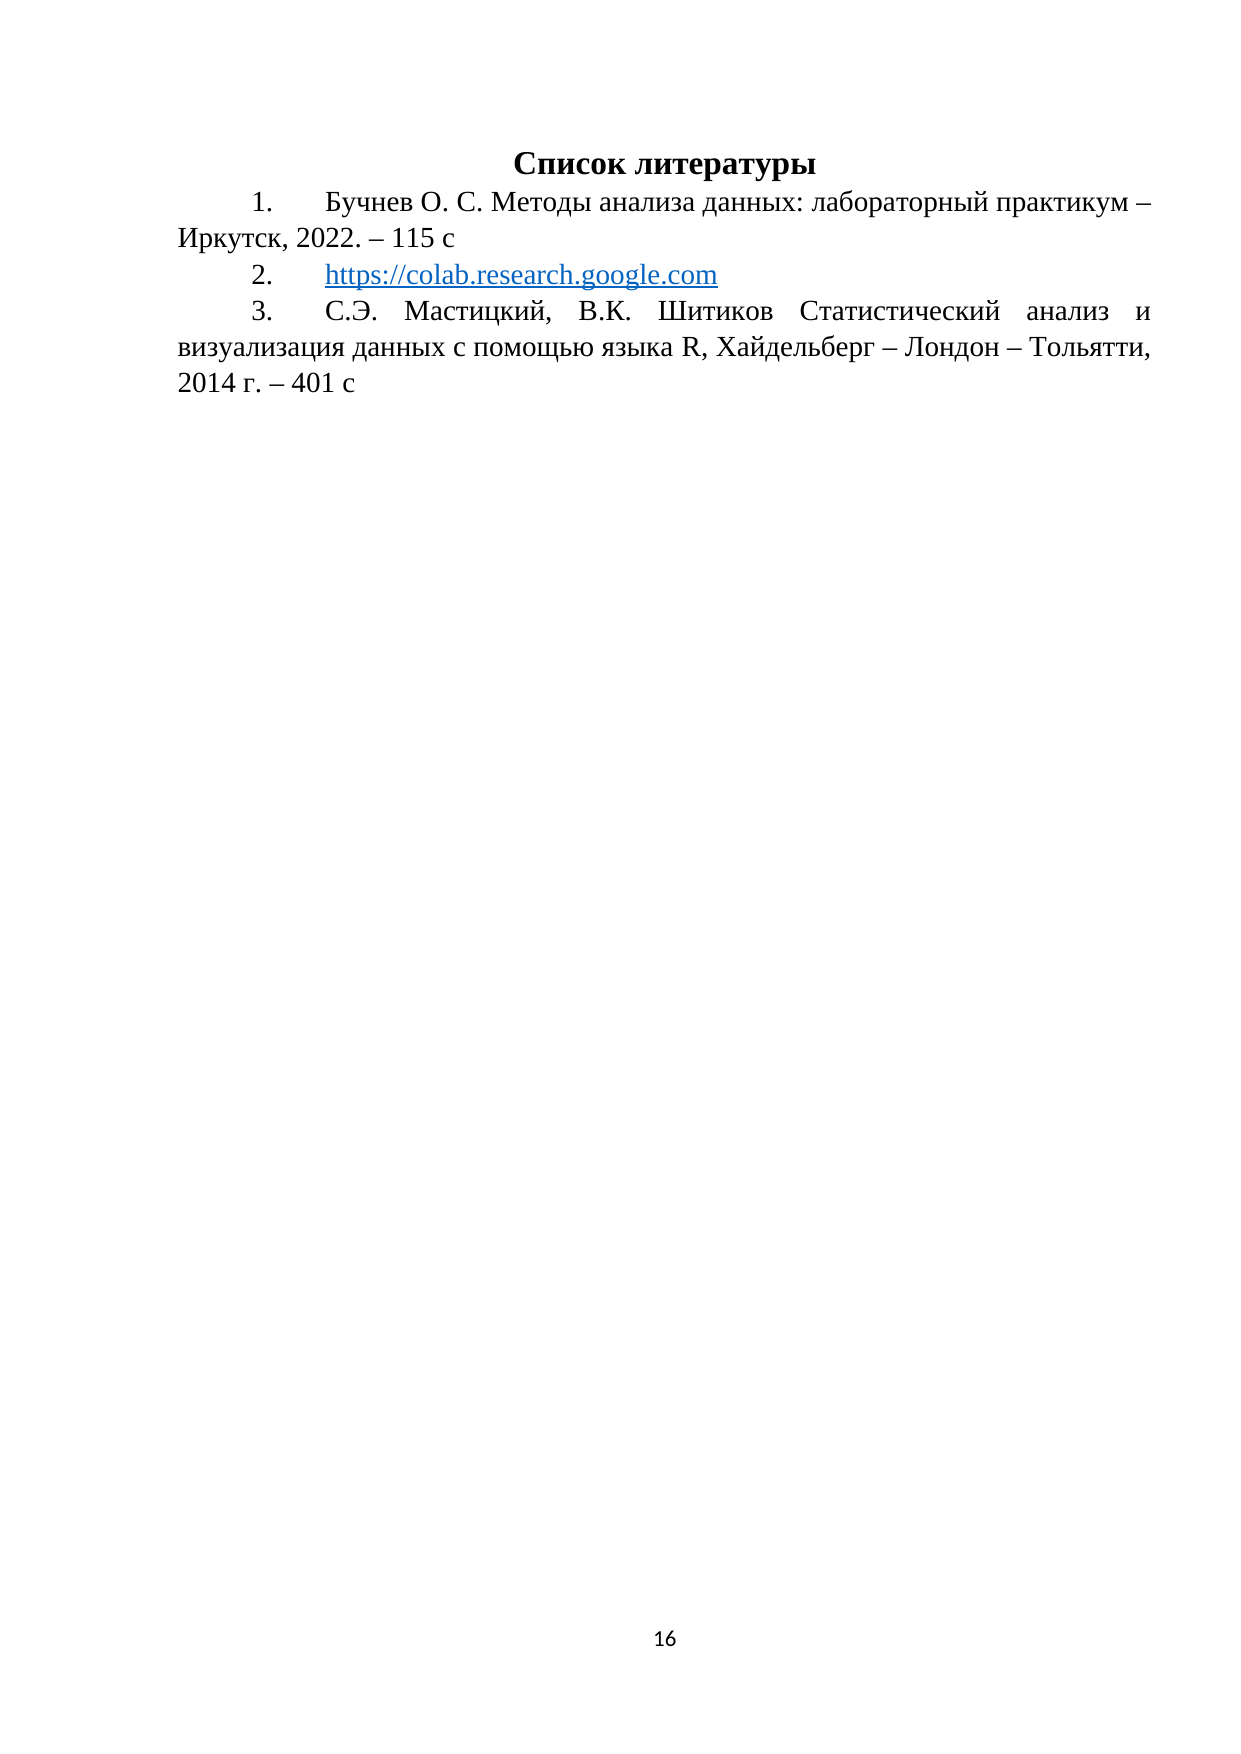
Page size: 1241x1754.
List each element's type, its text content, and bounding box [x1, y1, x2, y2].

list С.Э. Мастицкий, В.К. Шитиков Статистический анализ и визуализация данных с помощью языка R, Хайдельберг – Лондон – Тольятти, 2014 г. – 401 с [177, 293, 1152, 399]
list https://colab.research.google.com [177, 257, 1152, 290]
list Бучнев О. С. Методы анализа данных: лабораторный практикум – Иркутск, 2022. – 115 с [177, 184, 1152, 254]
subtitle Список литературы [177, 143, 1152, 181]
